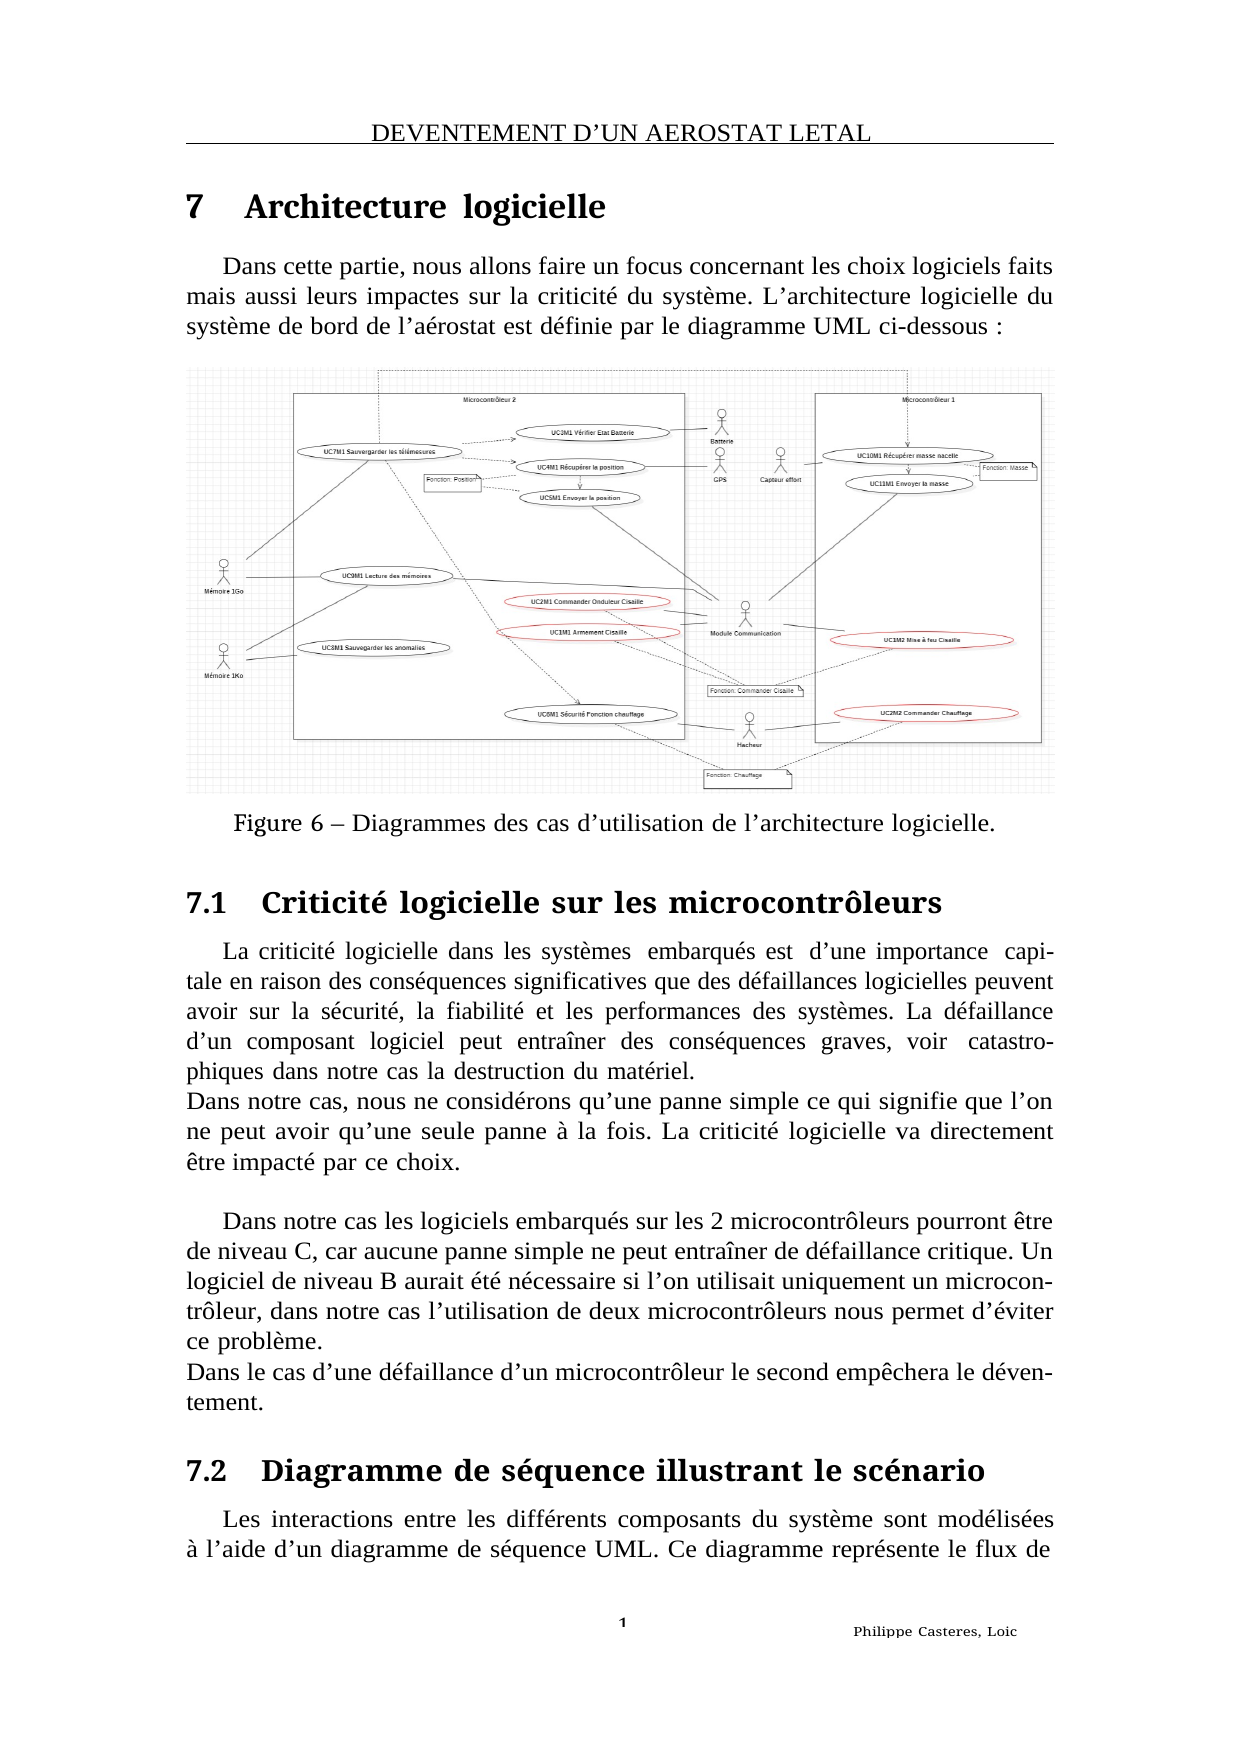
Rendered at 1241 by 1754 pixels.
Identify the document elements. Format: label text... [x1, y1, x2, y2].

subtitle Diagramme de séquence illustrant le scénario [186, 1450, 1065, 1490]
text Les interactions entre les différents composants du système sont modélisées à l’aide d’un diagramme de séquence UML. Ce diagramme représente le flux de [186, 1504, 1054, 1563]
subtitle Criticité logicielle sur les microcontrôleurs [186, 882, 1065, 922]
text Dans cette partie, nous allons faire un focus concernant les choix logiciels faits mais aussi leurs impactes sur la criticité du système. L’architecture logicielle du système de bord de l’aérostat est définie par le diagramme UML ci-dessous : [186, 251, 1054, 340]
picture [186, 367, 1055, 794]
subtitle Architecture logicielle [186, 187, 1065, 227]
text Dans notre cas, nous ne considérons qu’une panne simple ce qui signifie que l’on ne peut avoir qu’une seule panne à la fois. La criticité logicielle va directement être impacté par ce choix. [186, 1086, 1054, 1175]
text Dans le cas d’une défaillance d’un microcontrôleur le second empêchera le déven- tement. [186, 1357, 1054, 1415]
text Dans notre cas les logiciels embarqués sur les 2 microcontrôleurs pourront être de niveau C, car aucune panne simple ne peut entraîner de défaillance critique. Un logiciel de niveau B aurait été nécessaire si l’on utilisait uniquement un microcon- trôleur, dans notre cas l’utilisation de deux microcontrôleurs nous permet d’éviter ce problème. [186, 1206, 1054, 1355]
text La criticité logicielle dans les systèmes embarqués est d’une importance capi- tale en raison des conséquences significatives que des défaillances logicielles peuvent avoir sur la sécurité, la fiabilité et les performances des systèmes. La défaillance d’un composant logiciel peut entraîner des conséquences graves, voir catastro- phiques dans notre cas la destruction du matériel. [186, 936, 1054, 1085]
